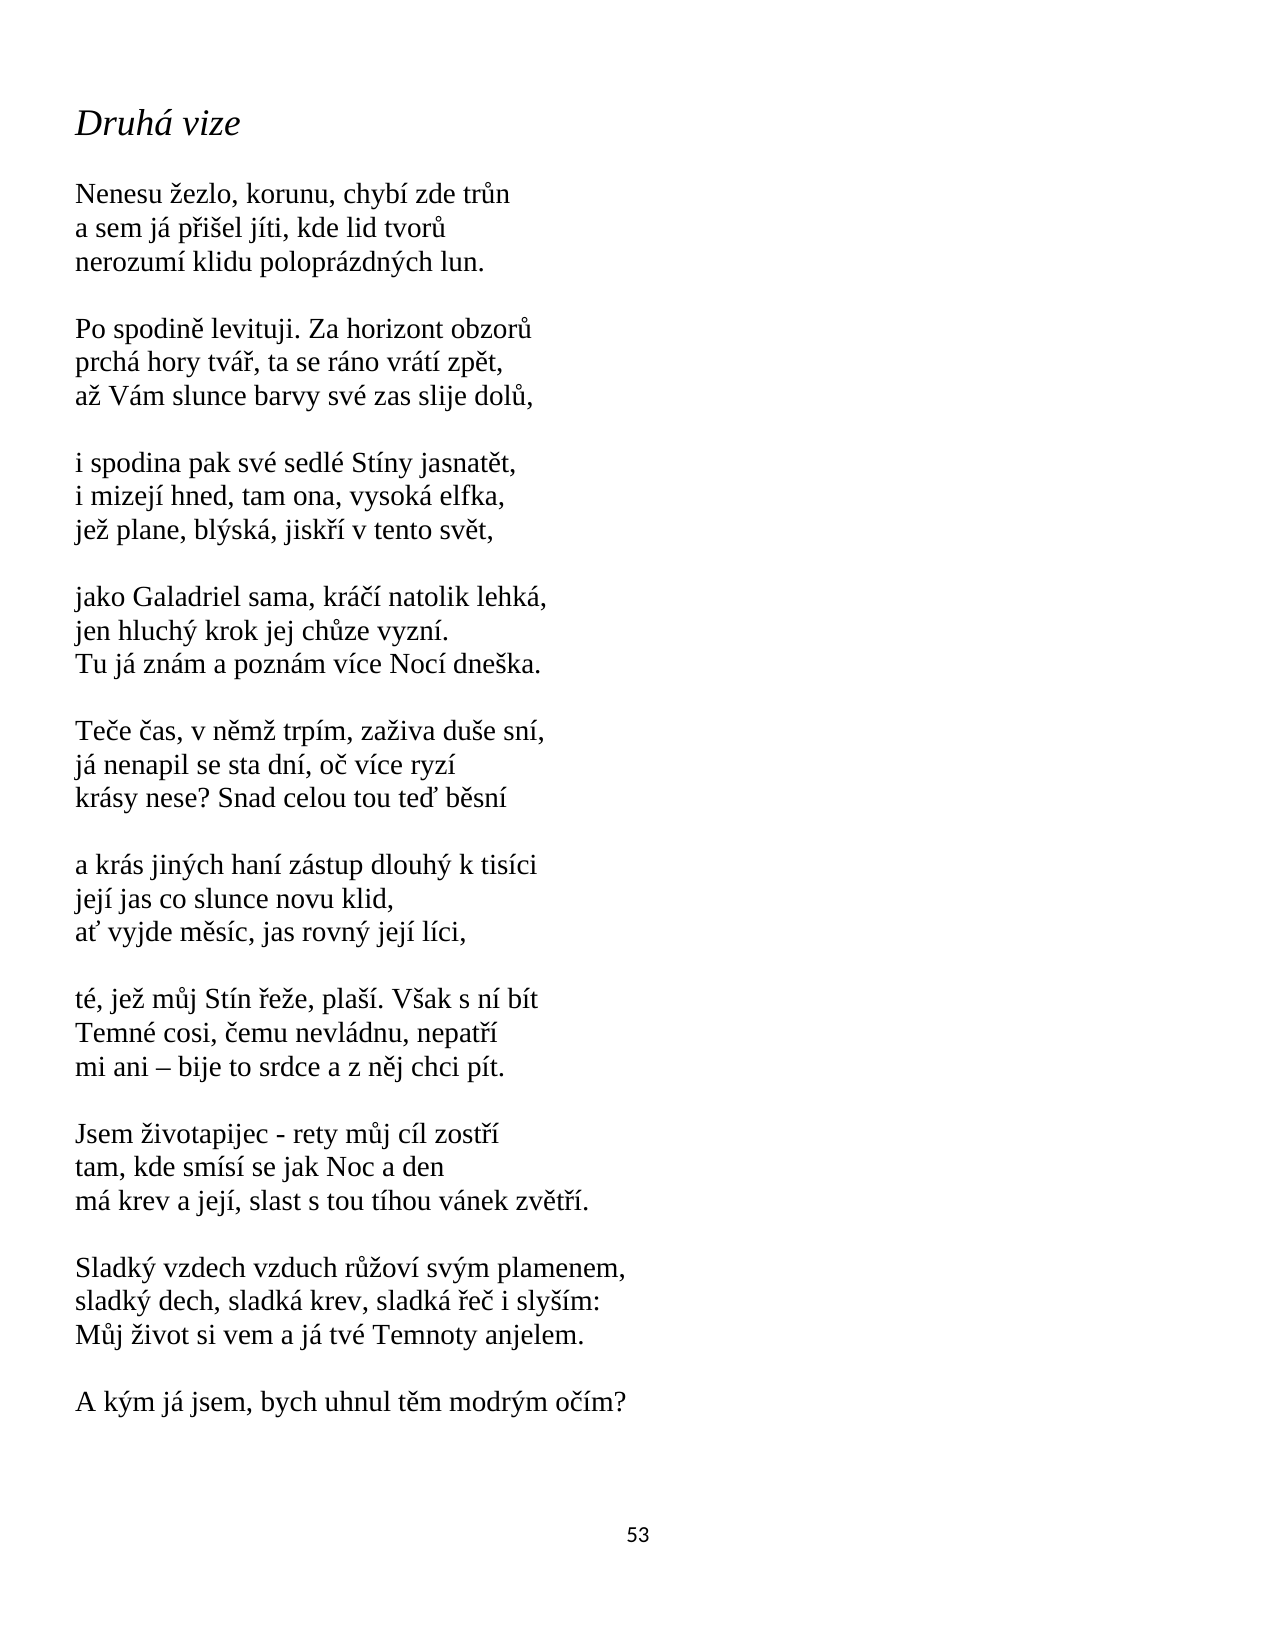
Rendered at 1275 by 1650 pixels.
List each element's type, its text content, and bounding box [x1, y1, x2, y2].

text a krás jiných haní zástup dlouhý k tisíci [75, 847, 1200, 881]
text já nenapil se sta dní, oč více ryzí [75, 747, 1200, 780]
text ať vyjde měsíc, jas rovný její líci, [75, 914, 1200, 948]
text Druhá vize [75, 100, 1200, 143]
text Teče čas, v němž trpím, zaživa duše sní, [75, 713, 1200, 747]
text prchá hory tvář, ta se ráno vrátí zpět, [75, 344, 1200, 378]
text Temné cosi, čemu nevládnu, nepatří [75, 1015, 1200, 1049]
text tam, kde smísí se jak Noc a den [75, 1149, 1200, 1183]
text Sladký vzdech vzduch růžoví svým plamenem, [75, 1250, 1200, 1283]
text až Vám slunce barvy své zas slije dolů, [75, 378, 1200, 411]
text Tu já znám a poznám více Nocí dneška. [75, 646, 1200, 680]
text i mizejí hned, tam ona, vysoká elfka, [75, 478, 1200, 512]
text mi ani – bije to srdce a z něj chci pít. [75, 1049, 1200, 1082]
text a sem já přišel jíti, kde lid tvorů [75, 210, 1200, 244]
text jako Galadriel sama, kráčí natolik lehká, [75, 579, 1200, 613]
text Nenesu žezlo, korunu, chybí zde trůn [75, 177, 1200, 210]
text Můj život si vem a já tvé Temnoty anjelem. [75, 1317, 1200, 1351]
text má krev a její, slast s tou tíhou vánek zvětří. [75, 1183, 1200, 1216]
text jež plane, blýská, jiskří v tento svět, [75, 512, 1200, 546]
text Po spodině levituji. Za horizont obzorů [75, 311, 1200, 344]
text nerozumí klidu poloprázdných lun. [75, 244, 1200, 277]
text Jsem životapijec - rety můj cíl zostří [75, 1116, 1200, 1149]
text i spodina pak své sedlé Stíny jasnatět, [75, 445, 1200, 478]
text té, jež můj Stín řeže, plaší. Však s ní bít [75, 982, 1200, 1015]
text krásy nese? Snad celou tou teď běsní [75, 780, 1200, 814]
text sladký dech, sladká krev, sladká řeč i slyším: [75, 1283, 1200, 1317]
text její jas co slunce novu klid, [75, 881, 1200, 914]
text A kým já jsem, bych uhnul těm modrým očím? [75, 1384, 1200, 1418]
text jen hluchý krok jej chůze vyzní. [75, 613, 1200, 646]
